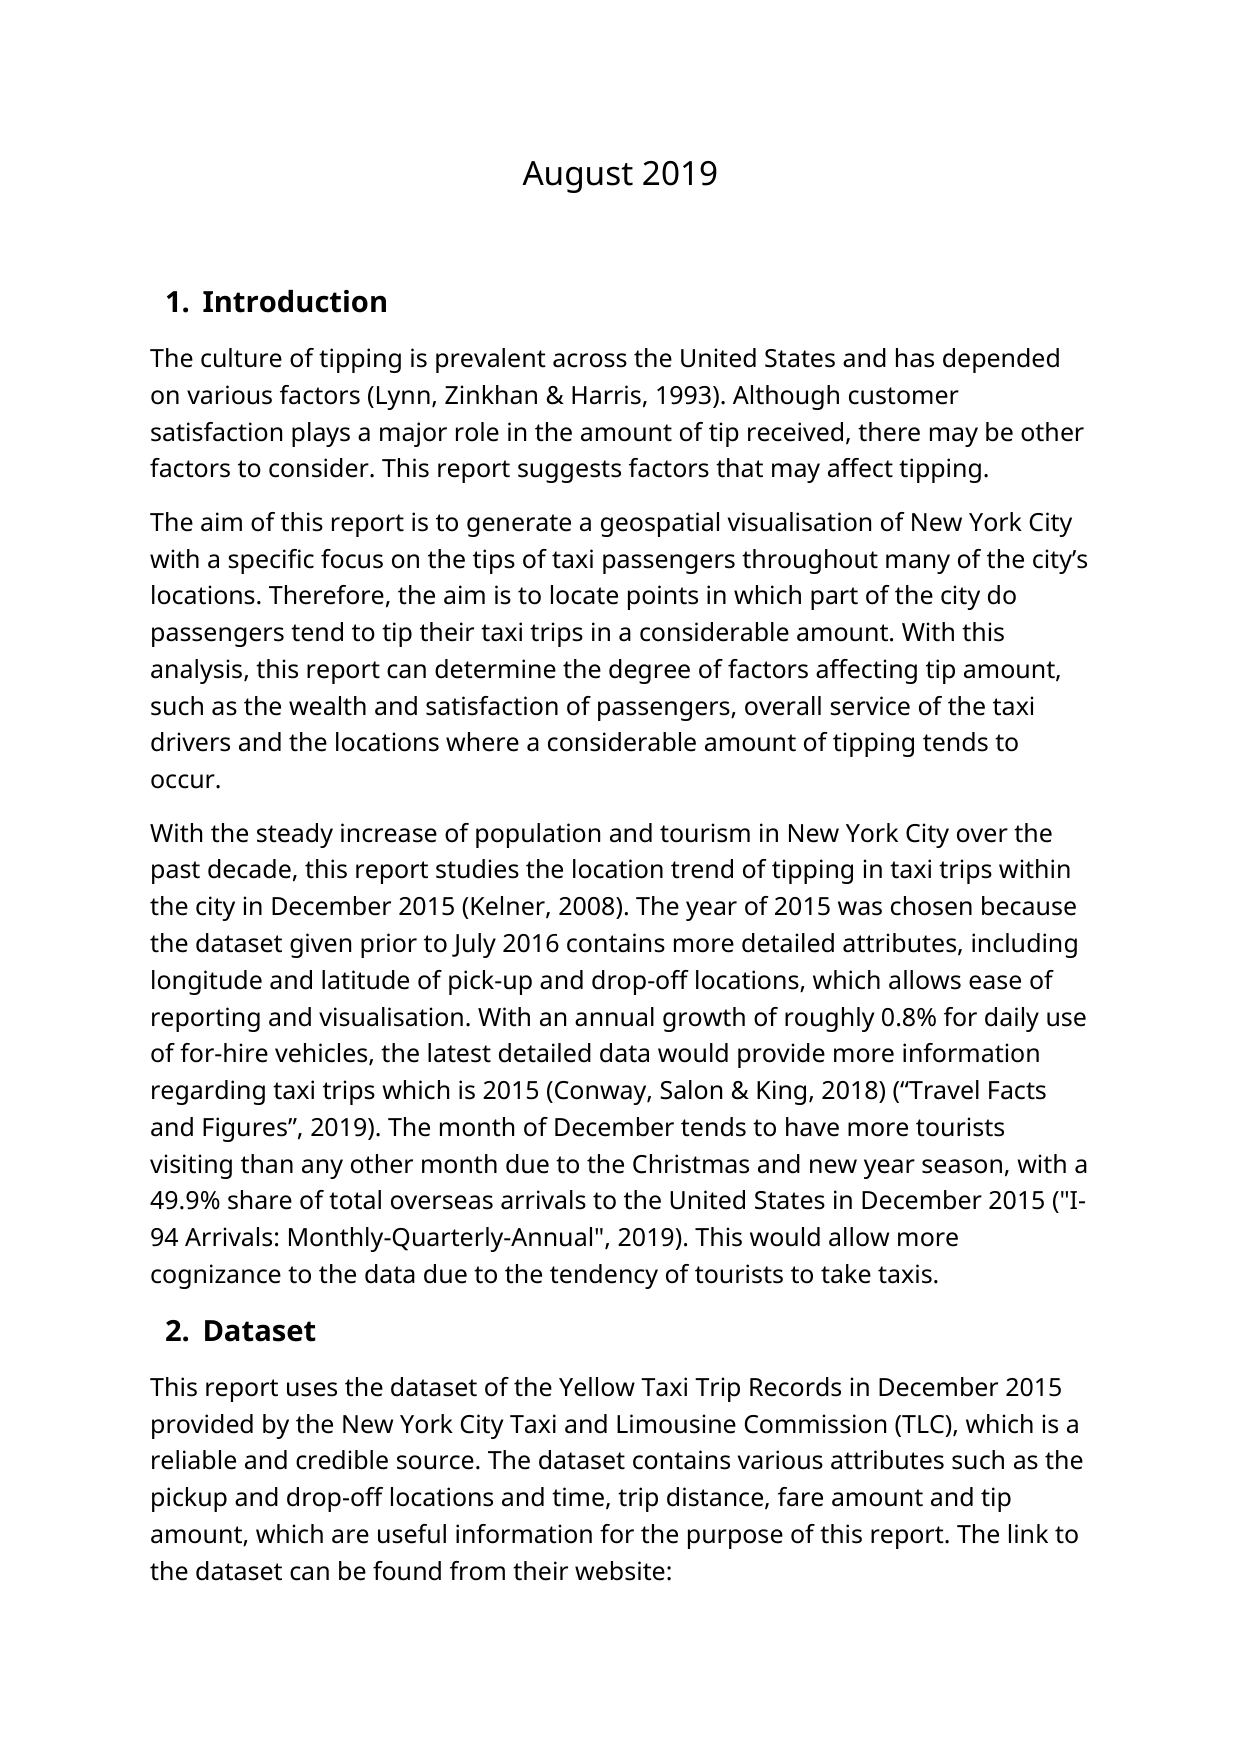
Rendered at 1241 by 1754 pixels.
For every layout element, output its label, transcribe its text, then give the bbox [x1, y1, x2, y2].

list Dataset [165, 1310, 1090, 1350]
list Introduction [165, 281, 1090, 321]
text The aim of this report is to generate a geospatial visualisation of New York City with a specific focus on the tips of taxi passengers throughout many of the city’s locations. Therefore, the aim is to locate points in which part of the city do passengers tend to tip their taxi trips in a considerable amount. With this analysis, this report can determine the degree of factors affecting tip amount, such as the wealth and satisfaction of passengers, overall service of the taxi drivers and the locations where a considerable amount of tipping tends to occur. [150, 504, 1090, 796]
text This report uses the dataset of the Yellow Taxi Trip Records in December 2015 provided by the New York City Taxi and Limousine Commission (TLC), which is a reliable and credible source. The dataset contains various attributes such as the pickup and drop-off locations and time, trip distance, fare amount and tip amount, which are useful information for the purpose of this report. The link to the dataset can be found from their website: [150, 1369, 1090, 1587]
text With the steady increase of population and tourism in New York City over the past decade, this report studies the location trend of tipping in taxi trips within the city in December 2015 (Kelner, 2008). The year of 2015 was chosen because the dataset given prior to July 2016 contains more detailed attributes, including longitude and latitude of pick-up and drop-off locations, which allows ease of reporting and visualisation. With an annual growth of roughly 0.8% for daily use of for-hire vehicles, the latest detailed data would provide more information regarding taxi trips which is 2015 (Conway, Salon & King, 2018) (“Travel Facts and Figures”, 2019). The month of December tends to have more tourists visiting than any other month due to the Christmas and new year season, with a 49.9% share of total overseas arrivals to the United States in December 2015 ("I-94 Arrivals: Monthly-Quarterly-Annual", 2019). This would allow more cognizance to the data due to the tendency of tourists to take taxis. [150, 815, 1090, 1291]
text The culture of tipping is prevalent across the United States and has depended on various factors (Lynn, Zinkhan & Harris, 1993). Although customer satisfaction plays a major role in the amount of tip received, there may be other factors to consider. This report suggests factors that may affect tipping. [150, 341, 1090, 485]
text August 2019 [150, 150, 1090, 195]
